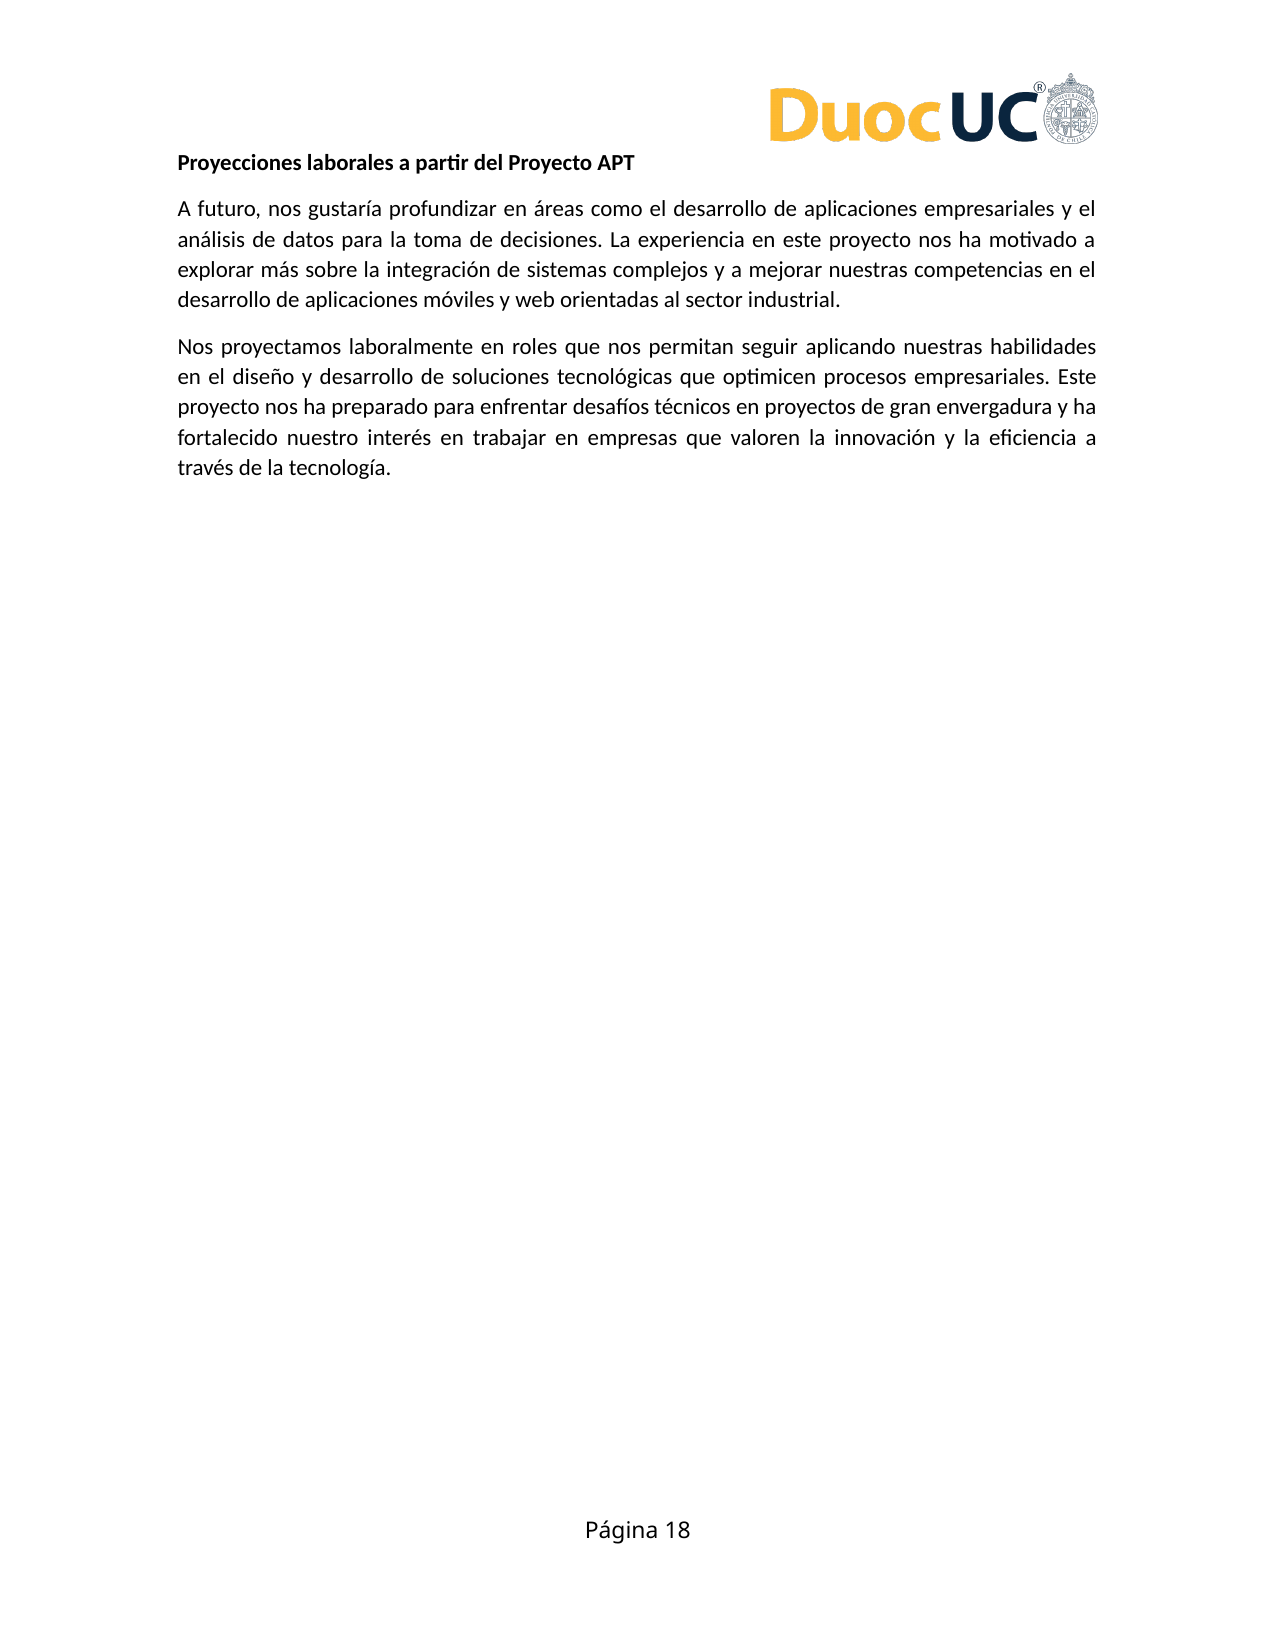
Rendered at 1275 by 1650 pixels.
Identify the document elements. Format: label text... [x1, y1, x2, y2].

picture [770, 73, 1098, 144]
text Proyecciones laborales a partir del Proyecto APT [177, 148, 1098, 176]
text A futuro, nos gustaría profundizar en áreas como el desarrollo de aplicaciones empresariales y el análisis de datos para la toma de decisiones. La experiencia en este proyecto nos ha motivado a explorar más sobre la integración de sistemas complejos y a mejorar nuestras competencias en el desarrollo de aplicaciones móviles y web orientadas al sector industrial. [177, 194, 1098, 313]
text Nos proyectamos laboralmente en roles que nos permitan seguir aplicando nuestras habilidades en el diseño y desarrollo de soluciones tecnológicas que optimicen procesos empresariales. Este proyecto nos ha preparado para enfrentar desafíos técnicos en proyectos de gran envergadura y ha fortalecido nuestro interés en trabajar en empresas que valoren la innovación y la eficiencia a través de la tecnología. [177, 332, 1098, 481]
